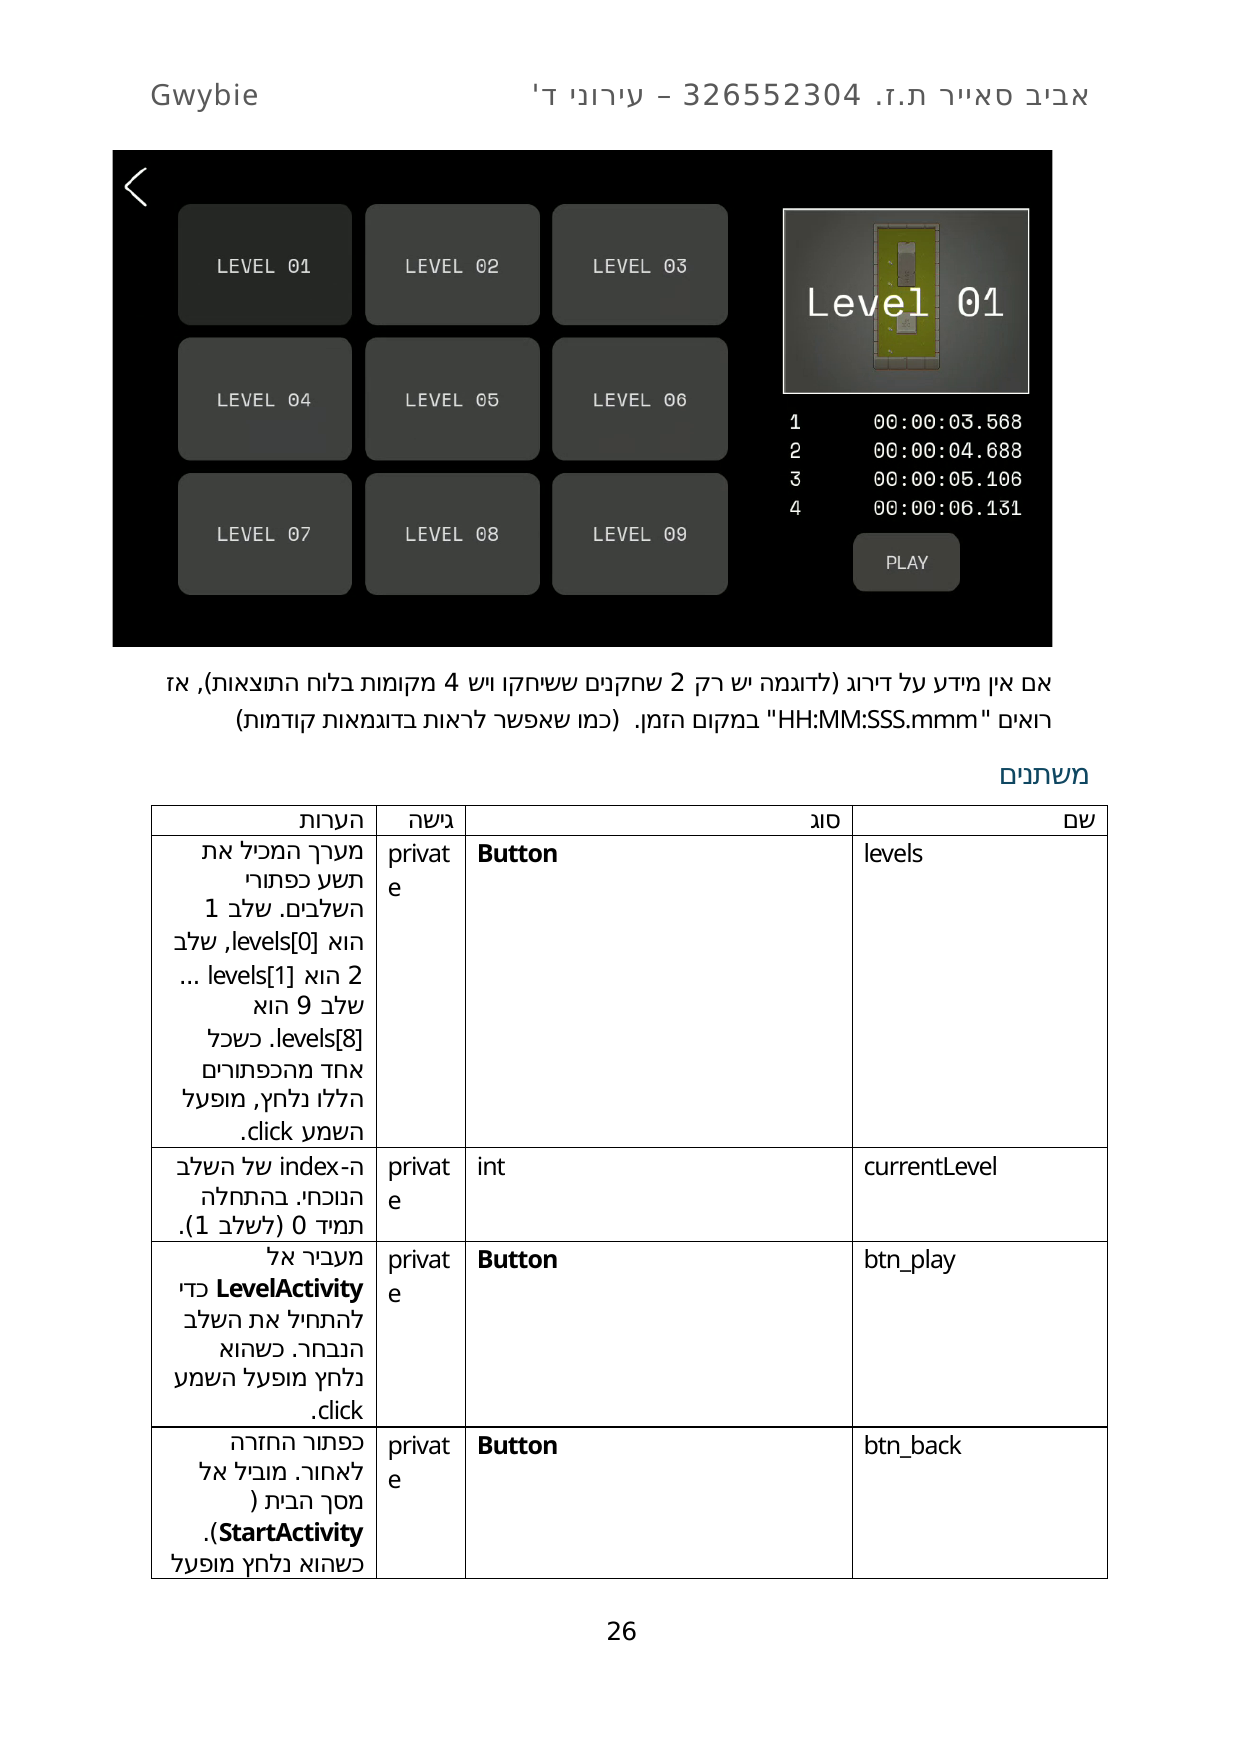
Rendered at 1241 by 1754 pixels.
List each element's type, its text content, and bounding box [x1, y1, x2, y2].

table_cell מעביר אל LevelActivity כדי להתחיל את השלב הנבחר. כשהוא נלחץ מופעל השמע click. [152, 1242, 376, 1426]
table_cell מערך המכיל את תשע כפתורי השלבים. שלב 1 הוא levels[0], שלב 2 הוא levels[1] ... שלב 9 הוא levels[8]. כשכל אחד מהכפתורים הללו נלחץ, מופעל השמע click. [152, 836, 376, 1147]
table_header שם [853, 806, 1107, 835]
table_cell private [377, 1242, 465, 1426]
table_cell Button [466, 1242, 852, 1426]
table_cell Button [466, 836, 852, 1147]
table_header סוג [466, 806, 852, 835]
table_cell btn_play [853, 1242, 1107, 1426]
table_cell levels [853, 836, 1107, 1147]
subtitle משתנים [150, 757, 1090, 791]
table_header הערות [152, 806, 376, 835]
table_cell int [466, 1148, 852, 1241]
table_header גישה [377, 806, 465, 835]
text אם אין מידע על דירוג (לדוגמה יש רק 2 שחקנים ששיחקו ויש 4 מקומות בלוח התוצאות), אז רואים "HH:MM:SSS.mmm" במקום הזמן. (כמו שאפשר לראות בדוגמאות קודמות) [150, 668, 1053, 736]
table_cell private [377, 836, 465, 1147]
table_cell ה-index של השלב הנוכחי. בהתחלה תמיד 0 (לשלב 1). [152, 1148, 376, 1241]
table_cell כפתור החזרה לאחור. מוביל אל מסך הבית (StartActivity). כשהוא נלחץ מופעל השמע click. [152, 1428, 376, 1578]
picture [112, 150, 1053, 647]
table_cell private [377, 1428, 465, 1578]
table_cell private [377, 1148, 465, 1241]
table_cell Button [466, 1428, 852, 1578]
table_cell currentLevel [853, 1148, 1107, 1241]
table_cell btn_back [853, 1428, 1107, 1578]
